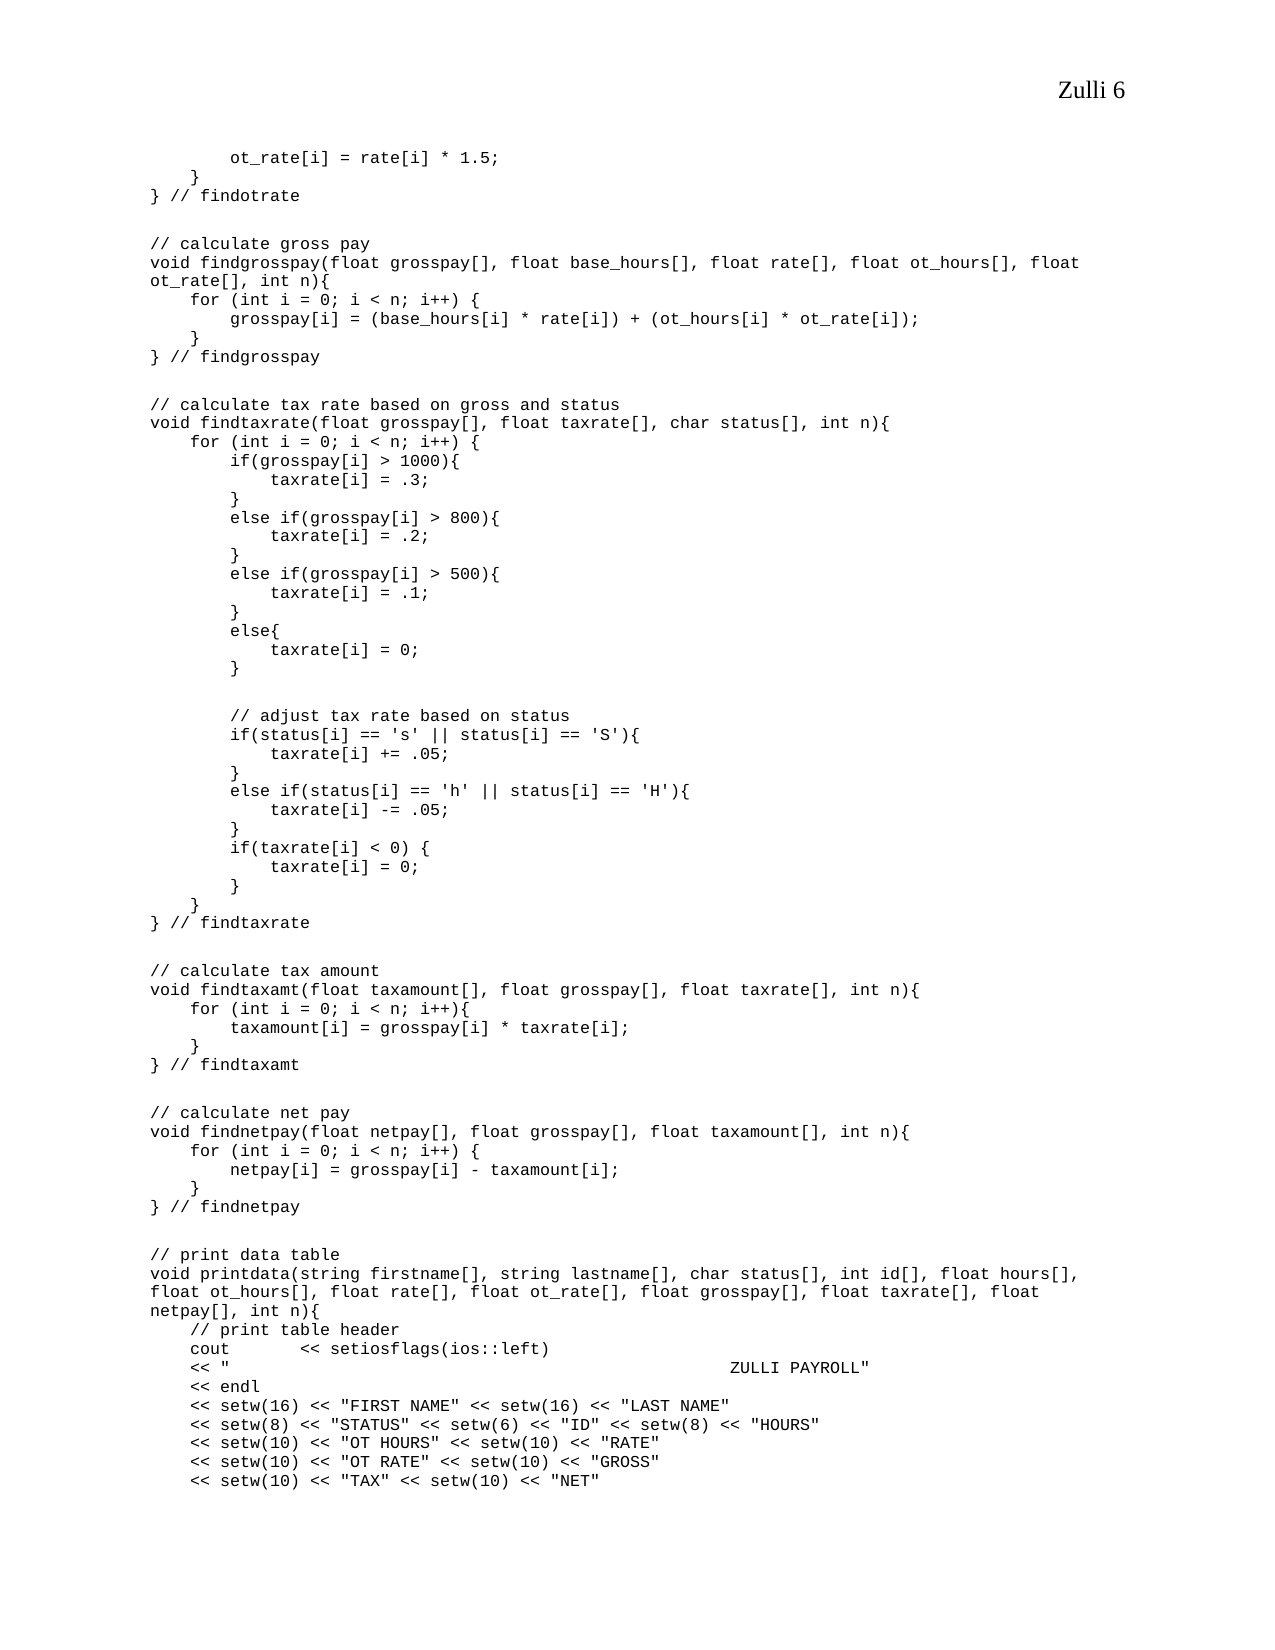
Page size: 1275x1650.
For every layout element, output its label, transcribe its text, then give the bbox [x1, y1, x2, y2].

text for (int i = 0; i < n; i++) { [150, 1142, 1125, 1161]
text // calculate gross pay [150, 235, 1125, 254]
text taxrate[i] = .2; [150, 528, 1125, 547]
text taxrate[i] = .1; [150, 584, 1125, 603]
text else{ [150, 622, 1125, 641]
text for (int i = 0; i < n; i++) { [150, 434, 1125, 453]
text taxrate[i] += .05; [150, 745, 1125, 764]
text void findtaxamt(float taxamount[], float grosspay[], float taxrate[], int n){ [150, 981, 1125, 1000]
text << setw(8) << "STATUS" << setw(6) << "ID" << setw(8) << "HOURS" [150, 1416, 1125, 1435]
text void findgrosspay(float grosspay[], float base_hours[], float rate[], float ot_hours[], float ot_rate[], int n){ [150, 254, 1125, 292]
text } [150, 490, 1125, 509]
text taxrate[i] = .3; [150, 471, 1125, 490]
text } [150, 1038, 1125, 1057]
text << " ZULLI PAYROLL" [150, 1359, 1125, 1378]
text taxrate[i] -= .05; [150, 802, 1125, 821]
text if(status[i] == 's' || status[i] == 'S'){ [150, 726, 1125, 745]
text } // findotrate [150, 188, 1125, 207]
text << setw(16) << "FIRST NAME" << setw(16) << "LAST NAME" [150, 1397, 1125, 1416]
text grosspay[i] = (base_hours[i] * rate[i]) + (ot_hours[i] * ot_rate[i]); [150, 311, 1125, 329]
text else if(status[i] == 'h' || status[i] == 'H'){ [150, 783, 1125, 802]
text void printdata(string firstname[], string lastname[], char status[], int id[], float hours[], float ot_hours[], float rate[], float ot_rate[], float grosspay[], float taxrate[], float netpay[], int n){ [150, 1265, 1125, 1322]
text } [150, 764, 1125, 783]
text void findtaxrate(float grosspay[], float taxrate[], char status[], int n){ [150, 415, 1125, 434]
text // print table header [150, 1322, 1125, 1341]
text } // findtaxrate [150, 915, 1125, 934]
text << setw(10) << "TAX" << setw(10) << "NET" [150, 1473, 1125, 1491]
text cout << setiosflags(ios::left) [150, 1341, 1125, 1359]
text void findnetpay(float netpay[], float grosspay[], float taxamount[], int n){ [150, 1123, 1125, 1142]
text taxrate[i] = 0; [150, 858, 1125, 877]
text // calculate net pay [150, 1104, 1125, 1123]
text ot_rate[i] = rate[i] * 1.5; [150, 150, 1125, 169]
text else if(grosspay[i] > 500){ [150, 566, 1125, 584]
text } [150, 547, 1125, 566]
text } [150, 1180, 1125, 1199]
text } [150, 821, 1125, 839]
text << setw(10) << "OT RATE" << setw(10) << "GROSS" [150, 1454, 1125, 1473]
text } [150, 660, 1125, 679]
text } [150, 329, 1125, 348]
text } [150, 603, 1125, 622]
text << setw(10) << "OT HOURS" << setw(10) << "RATE" [150, 1435, 1125, 1454]
text } // findgrosspay [150, 348, 1125, 367]
text for (int i = 0; i < n; i++) { [150, 292, 1125, 311]
text // calculate tax rate based on gross and status [150, 396, 1125, 415]
text } [150, 877, 1125, 896]
text } // findtaxamt [150, 1057, 1125, 1076]
text if(taxrate[i] < 0) { [150, 839, 1125, 858]
text taxrate[i] = 0; [150, 641, 1125, 660]
text else if(grosspay[i] > 800){ [150, 509, 1125, 528]
text // print data table [150, 1246, 1125, 1265]
text << endl [150, 1378, 1125, 1397]
text } [150, 169, 1125, 188]
text taxamount[i] = grosspay[i] * taxrate[i]; [150, 1019, 1125, 1038]
text for (int i = 0; i < n; i++){ [150, 1000, 1125, 1019]
text // calculate tax amount [150, 963, 1125, 981]
text } [150, 896, 1125, 915]
text netpay[i] = grosspay[i] - taxamount[i]; [150, 1161, 1125, 1180]
text // adjust tax rate based on status [150, 708, 1125, 726]
text if(grosspay[i] > 1000){ [150, 453, 1125, 471]
text } // findnetpay [150, 1199, 1125, 1218]
